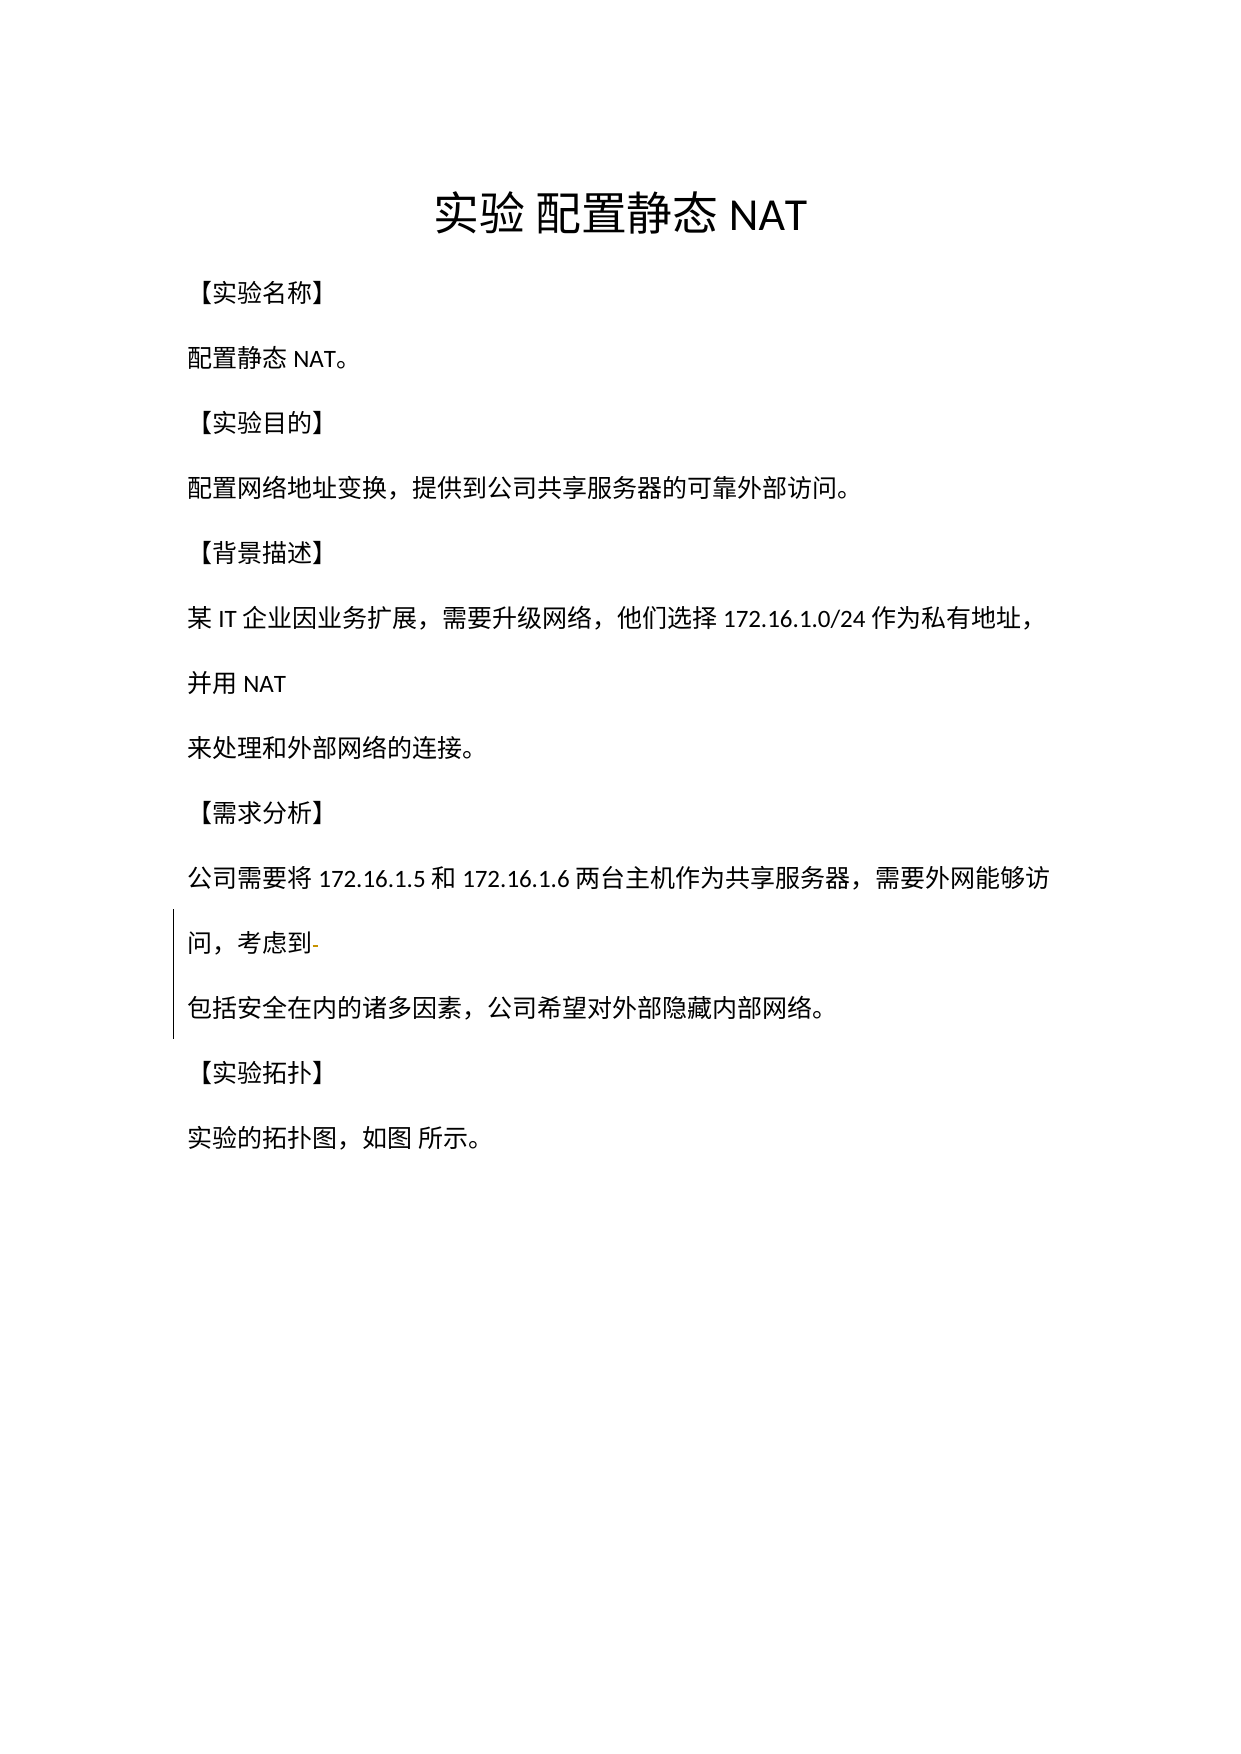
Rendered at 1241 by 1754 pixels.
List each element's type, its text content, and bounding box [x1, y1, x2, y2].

text 实验的拓扑图，如图 所示。 [187, 1104, 1053, 1169]
text 【背景描述】 [187, 519, 1053, 584]
text 【实验拓扑】 [187, 1039, 1053, 1104]
text 配置网络地址变换，提供到公司共享服务器的可靠外部访问。 [187, 454, 1053, 519]
text 某 IT 企业因业务扩展，需要升级网络，他们选择 172.16.1.0/24 作为私有地址，并用 NAT [187, 584, 1053, 714]
text 实验 配置静态 NAT [187, 162, 1053, 259]
text 【实验名称】 [187, 259, 1053, 324]
text 配置静态 NAT。 [187, 324, 1053, 389]
text 包括安全在内的诸多因素，公司希望对外部隐藏内部网络。 [187, 974, 1053, 1039]
text 来处理和外部网络的连接。 [187, 714, 1053, 779]
text 【需求分析】 [187, 779, 1053, 844]
text 【实验目的】 [187, 389, 1053, 454]
text 公司需要将 172.16.1.5 和 172.16.1.6 两台主机作为共享服务器，需要外网能够访问，考虑到 [187, 844, 1053, 974]
